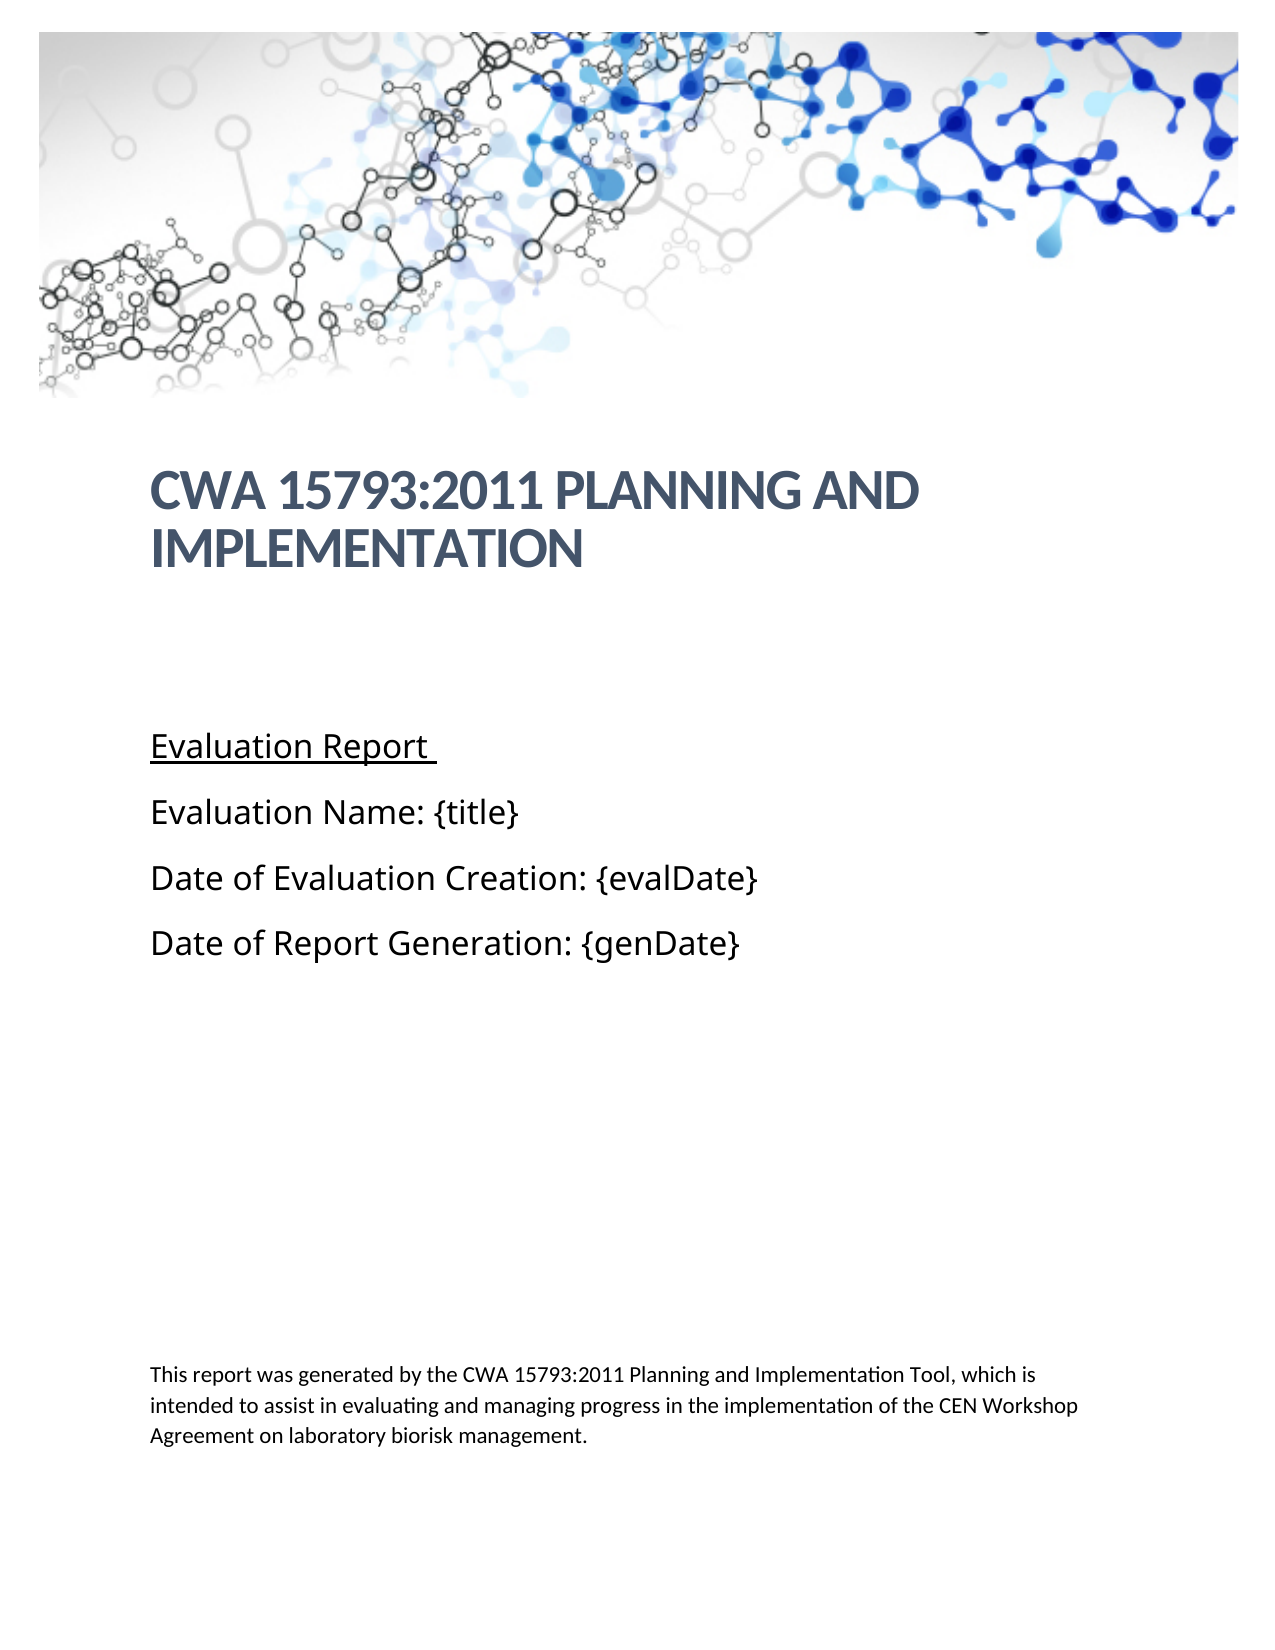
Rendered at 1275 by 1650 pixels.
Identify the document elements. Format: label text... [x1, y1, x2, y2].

text Date of Evaluation Creation: {evalDate} [150, 854, 1125, 900]
picture [39, 32, 1239, 398]
text Evaluation Report [150, 723, 1125, 768]
text Date of Report Generation: {genDate} [150, 920, 1125, 965]
text Evaluation Name: {title} [150, 789, 1125, 834]
title CWA 15793:2011 Planning and Implementation [150, 461, 1125, 582]
text This report was generated by the CWA 15793:2011 Planning and Implementation Tool, which is intended to assist in evaluating and managing progress in the implementation of the CEN Workshop Agreement on laboratory biorisk management. [150, 1361, 1125, 1449]
